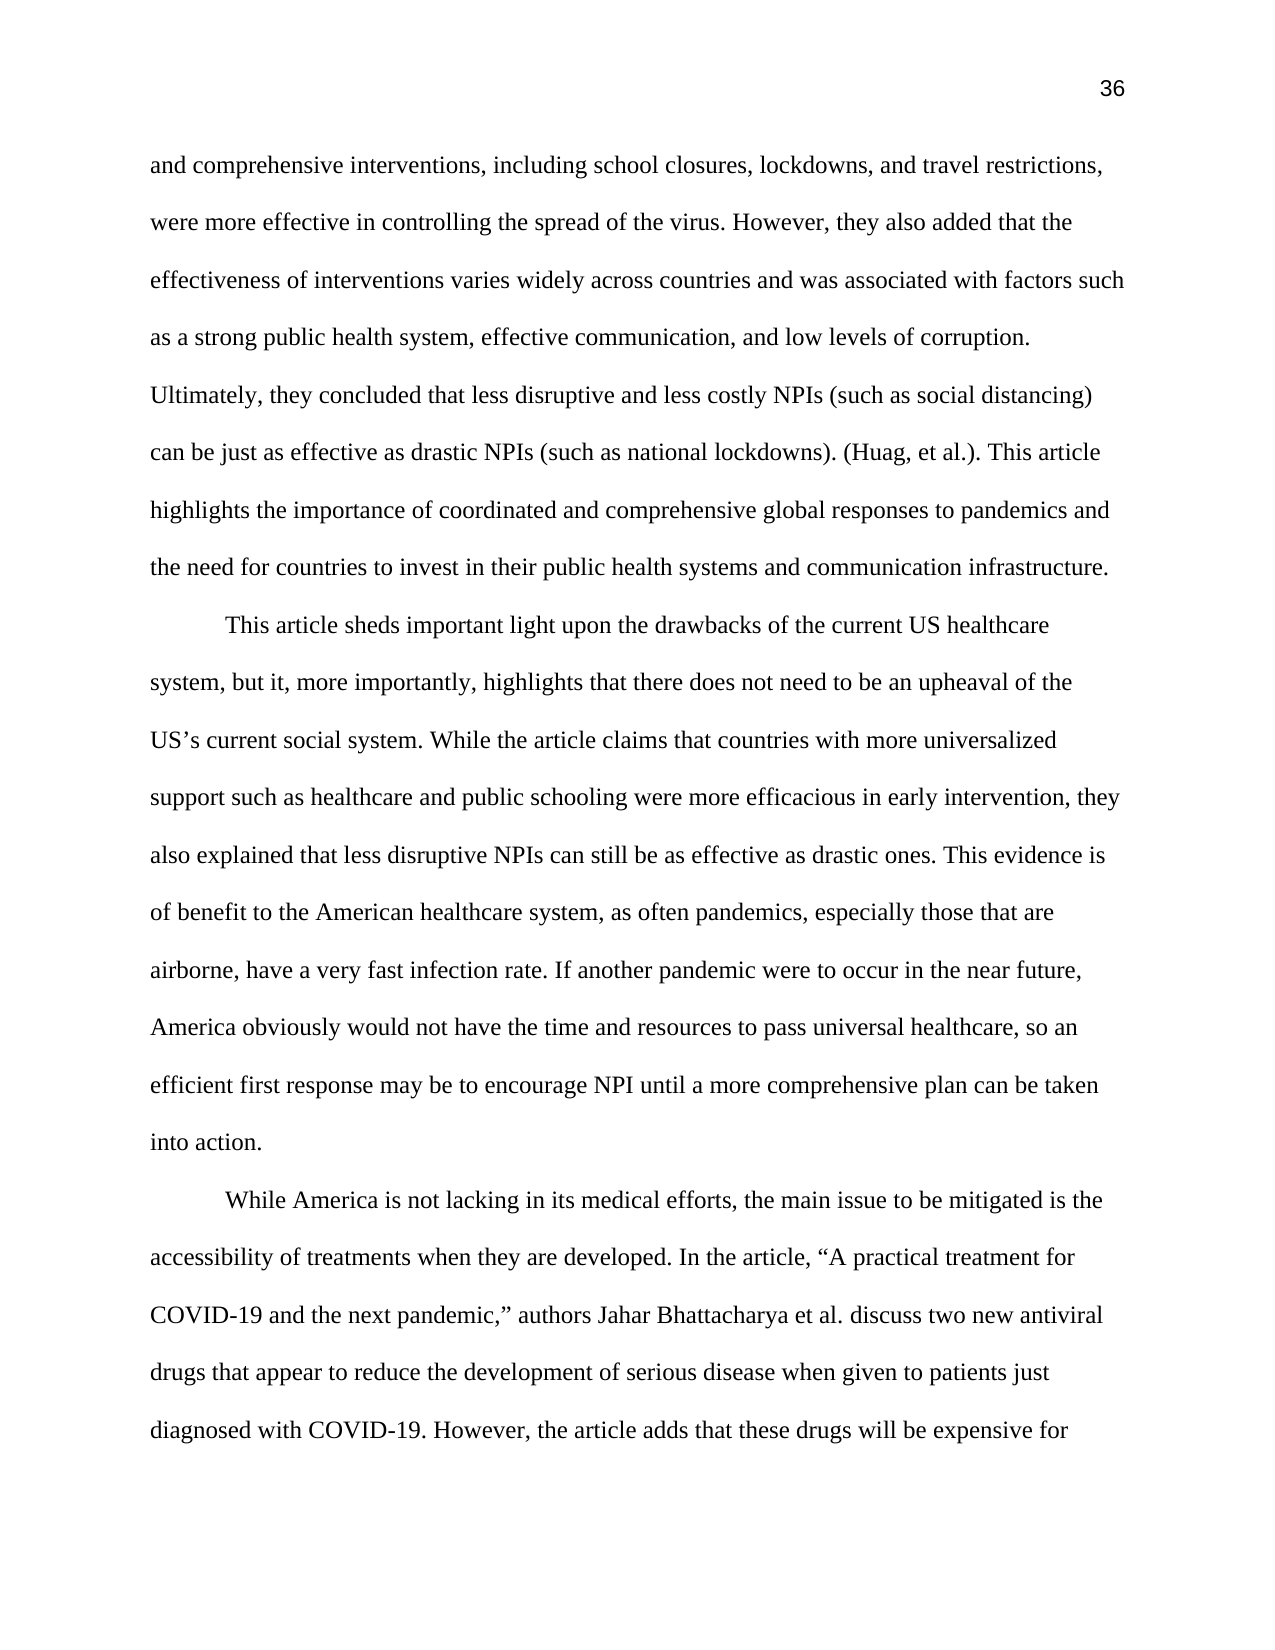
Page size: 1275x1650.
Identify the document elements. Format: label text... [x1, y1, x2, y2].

text This article sheds important light upon the drawbacks of the current US healthcare system, but it, more importantly, highlights that there does not need to be an upheaval of the US’s current social system. While the article claims that countries with more universalized support such as healthcare and public schooling were more efficacious in early intervention, they also explained that less disruptive NPIs can still be as effective as drastic ones. This evidence is of benefit to the American healthcare system, as often pandemics, especially those that are airborne, have a very fast infection rate. If another pandemic were to occur in the near future, America obviously would not have the time and resources to pass universal healthcare, so an efficient first response may be to encourage NPI until a more comprehensive plan can be taken into action. [150, 610, 1125, 1156]
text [150, 150, 1125, 581]
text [150, 1185, 1125, 1444]
